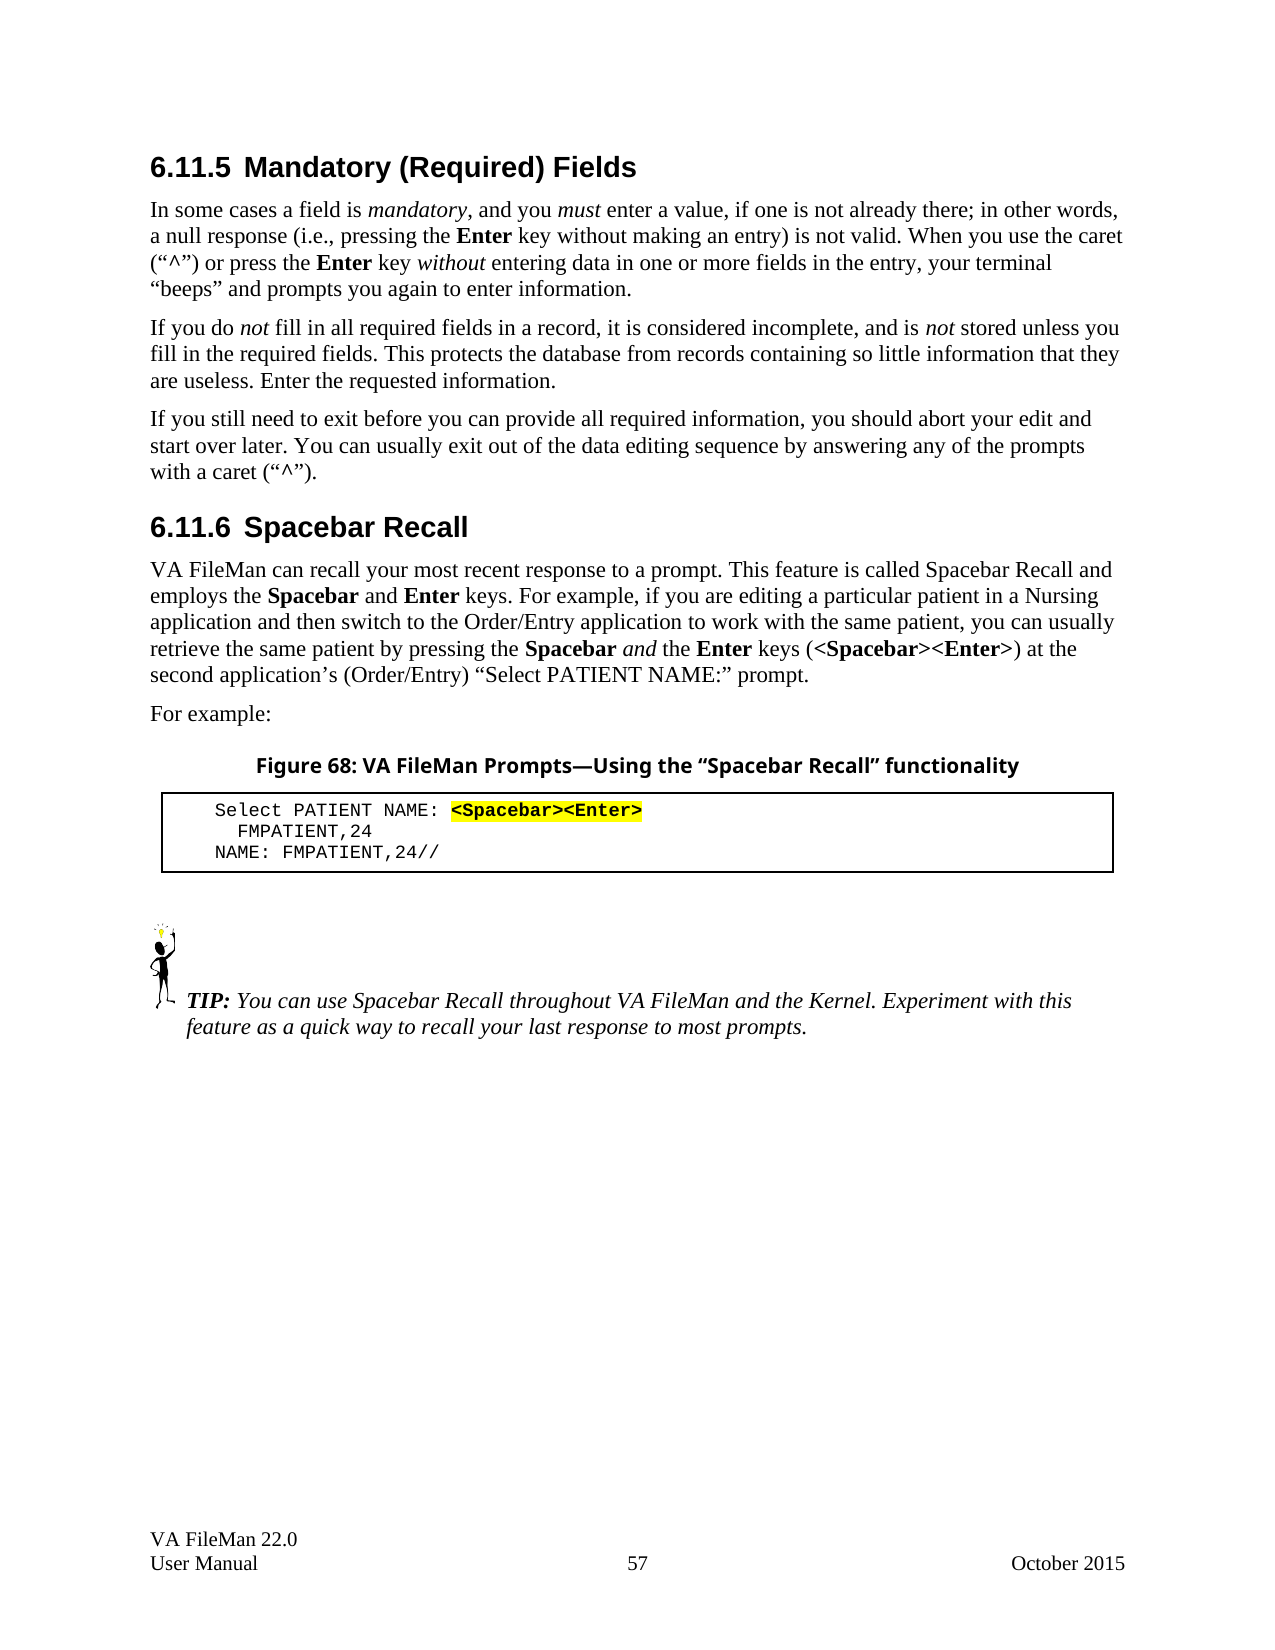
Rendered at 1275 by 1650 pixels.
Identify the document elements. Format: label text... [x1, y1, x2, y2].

text In some cases a field is mandatory, and you must enter a value, if one is not already there; in other words, a null response (i.e., pressing the Enter key without making an entry) is not valid. When you use the caret (“^”) or press the Enter key without entering data in one or more fields in the entry, your terminal “beeps” and prompts you again to enter information. [150, 196, 1125, 301]
text Select PATIENT NAME: <Spacebar><Enter> [163, 794, 1112, 813]
subtitle Mandatory (Required) Fields [150, 150, 1125, 183]
text TIP: You can use Spacebar Recall throughout VA FileMan and the Kernel. Experiment with this feature as a quick way to recall your last response to most prompts. [150, 924, 1125, 1040]
text FMPATIENT,24 [163, 813, 1112, 835]
text VA FileMan can recall your most recent response to a prompt. This feature is called Spacebar Recall and employs the Spacebar and Enter keys. For example, if you are editing a particular patient in a Nursing application and then switch to the Order/Entry application to work with the same patient, you can usually retrieve the same patient by pressing the Spacebar and the Enter keys (<Spacebar><Enter>) at the second application’s (Order/Entry) “Select PATIENT NAME:” prompt. [150, 556, 1125, 687]
text For example: [150, 700, 1125, 726]
subtitle Spacebar Recall [150, 509, 1125, 543]
text If you still need to exit before you can provide all required information, you should abort your edit and start over later. You can usually exit out of the data editing sequence by answering any of the prompts with a caret (“^”). [150, 406, 1125, 484]
text NAME: FMPATIENT,24// [163, 835, 1112, 871]
text If you do not fill in all required fields in a record, it is considered incomplete, and is not stored unless you fill in the required fields. This protects the database from records containing so little information that they are useless. Enter the requested information. [150, 314, 1125, 393]
